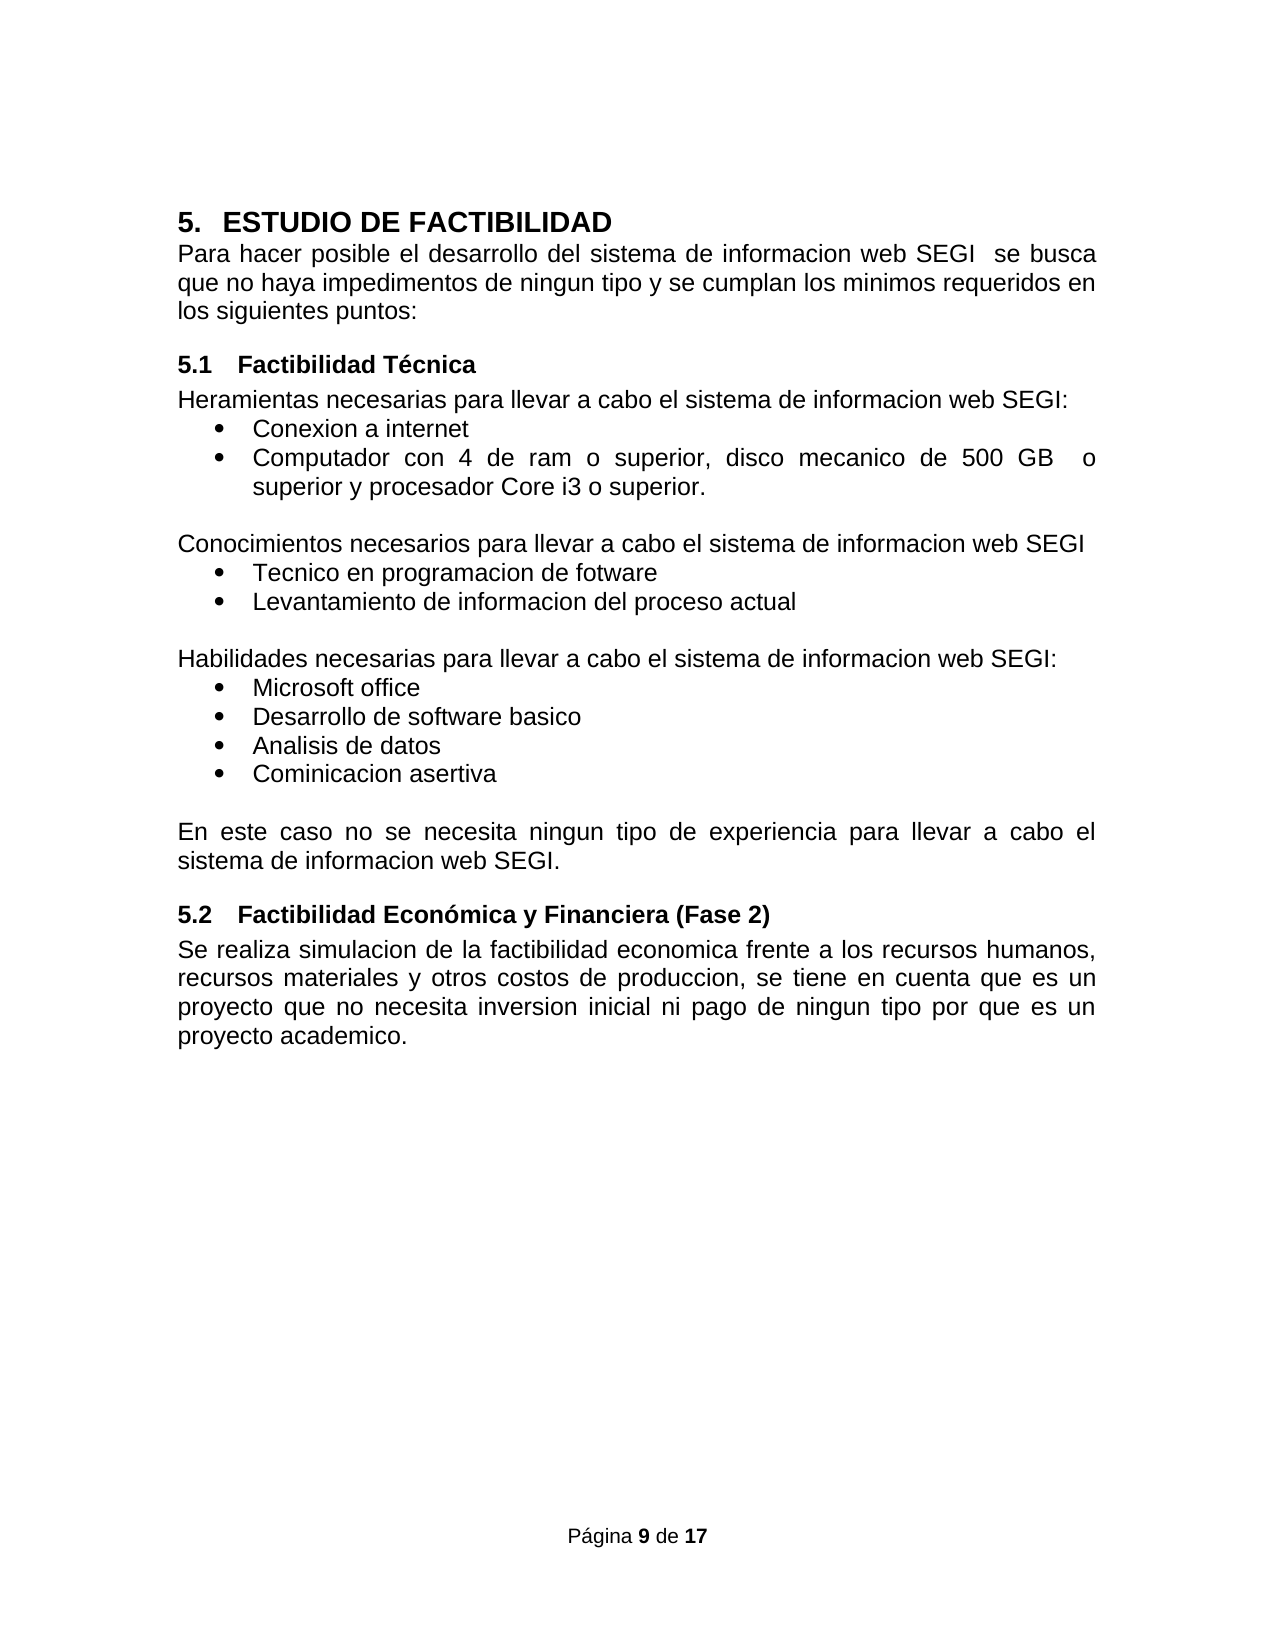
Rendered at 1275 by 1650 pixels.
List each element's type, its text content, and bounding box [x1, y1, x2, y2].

list Levantamiento de informacion del proceso actual [215, 587, 1098, 615]
list Computador con 4 de ram o superior, disco mecanico de 500 GB o superior y procesador Core i3 o superior. [215, 443, 1098, 500]
text Para hacer posible el desarrollo del sistema de informacion web SEGI se busca que no haya impedimentos de ningun tipo y se cumplan los minimos requeridos en los siguientes puntos: [177, 239, 1098, 325]
subtitle Factibilidad Económica y Financiera (Fase 2) [177, 899, 1098, 928]
list Cominicacion asertiva [215, 759, 1098, 788]
text Heramientas necesarias para llevar a cabo el sistema de informacion web SEGI: [177, 385, 1098, 414]
text Conocimientos necesarios para llevar a cabo el sistema de informacion web SEGI [177, 529, 1098, 558]
text Se realiza simulacion de la factibilidad economica frente a los recursos humanos, recursos materiales y otros costos de produccion, se tiene en cuenta que es un proyecto que no necesita inversion inicial ni pago de ningun tipo por que es un proyecto academico. [177, 934, 1098, 1049]
list Analisis de datos [215, 731, 1098, 759]
list Conexion a internet [215, 414, 1098, 443]
list Tecnico en programacion de fotware [215, 558, 1098, 587]
text En este caso no se necesita ningun tipo de experiencia para llevar a cabo el sistema de informacion web SEGI. [177, 817, 1098, 874]
list Desarrollo de software basico [215, 702, 1098, 731]
text Habilidades necesarias para llevar a cabo el sistema de informacion web SEGI: [177, 644, 1098, 673]
list Microsoft office [215, 673, 1098, 702]
subtitle ESTUDIO DE FACTIBILIDAD [177, 205, 1098, 239]
subtitle Factibilidad Técnica [177, 350, 1098, 379]
